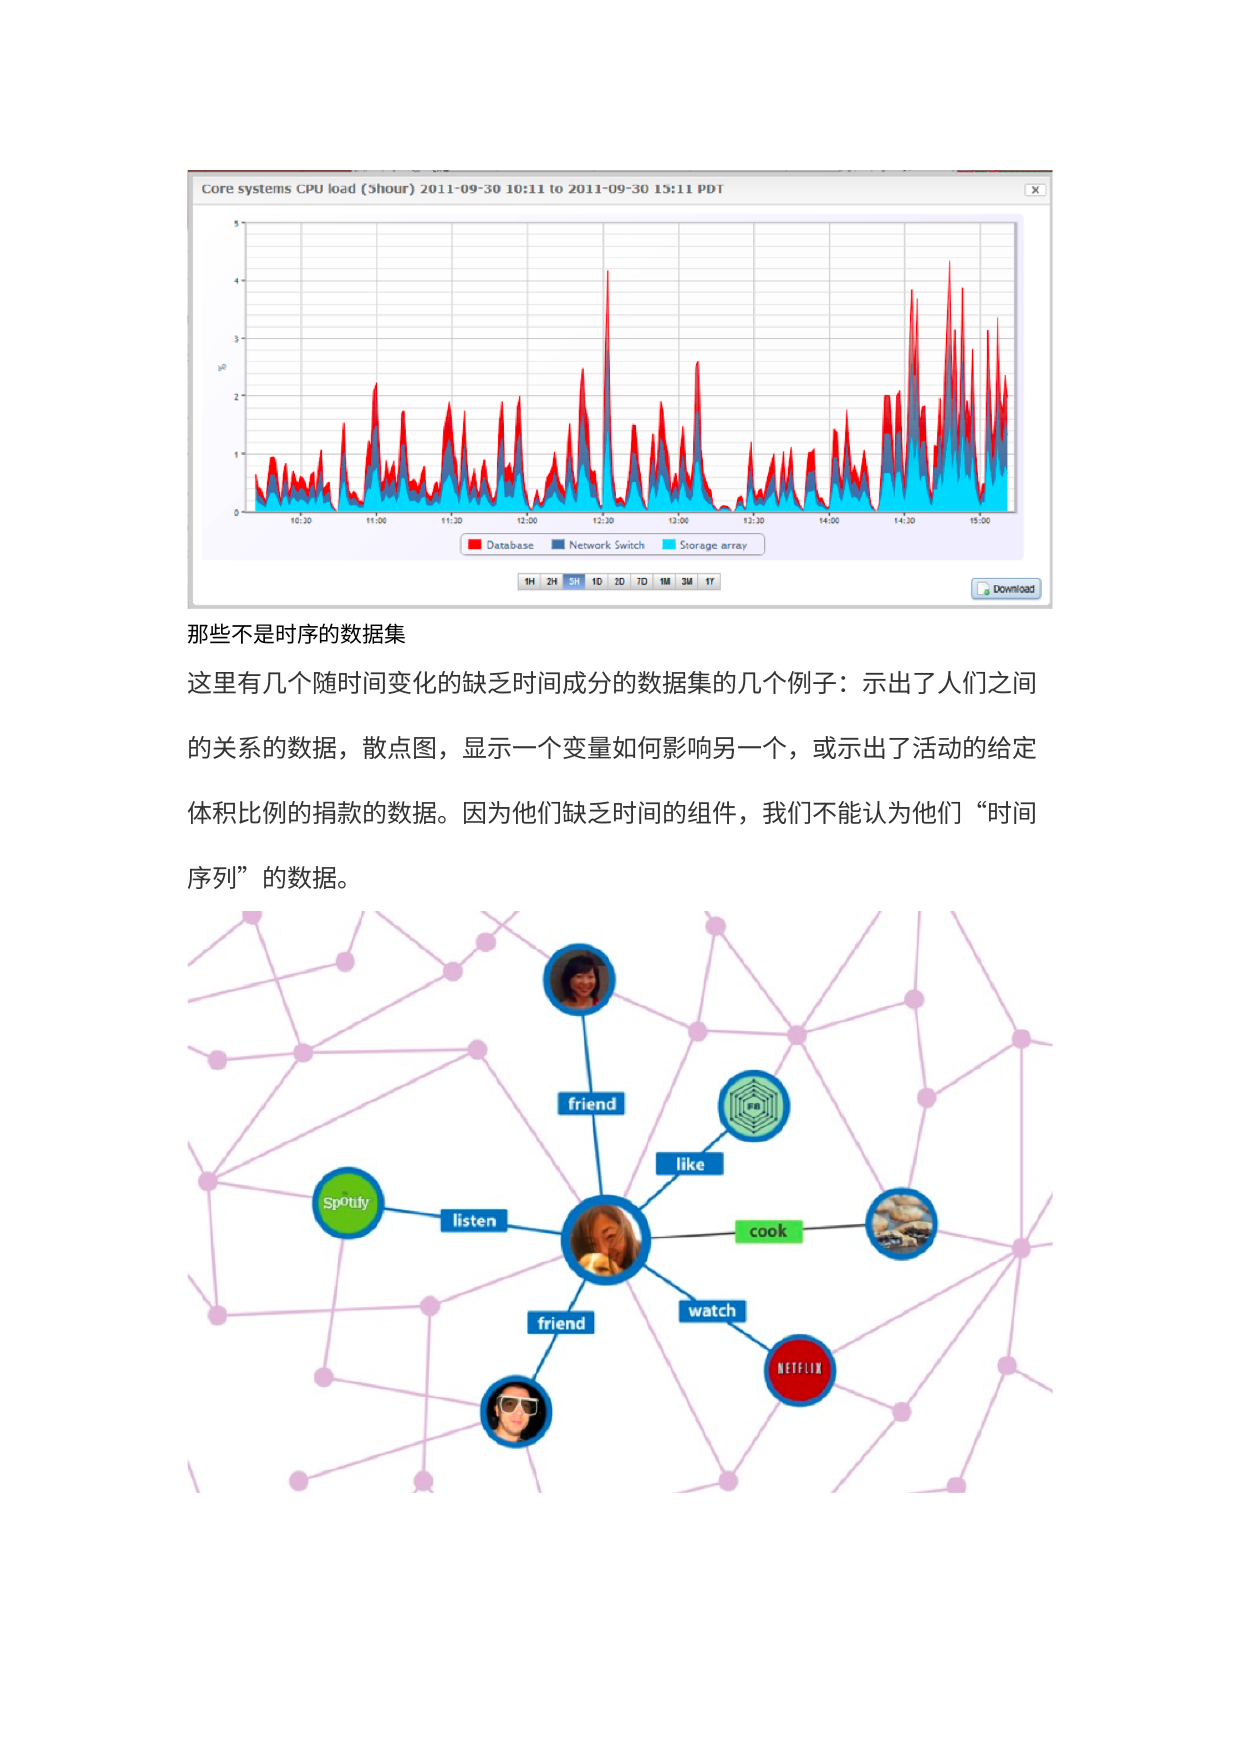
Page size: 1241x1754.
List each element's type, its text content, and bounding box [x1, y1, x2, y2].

text 这里有几个随时间变化的缺乏时间成分的数据集的几个例子：示出了人们之间的关系的数据，散点图，显示一个变量如何影响另一个，或示出了活动的给定体积比例的捐款的数据。因为他们缺乏时间的组件，我们不能认为他们“时间序列”的数据。 [187, 649, 1053, 911]
text 那些不是时序的数据集 [187, 617, 1053, 649]
picture [187, 170, 1053, 609]
picture [187, 911, 1053, 1493]
